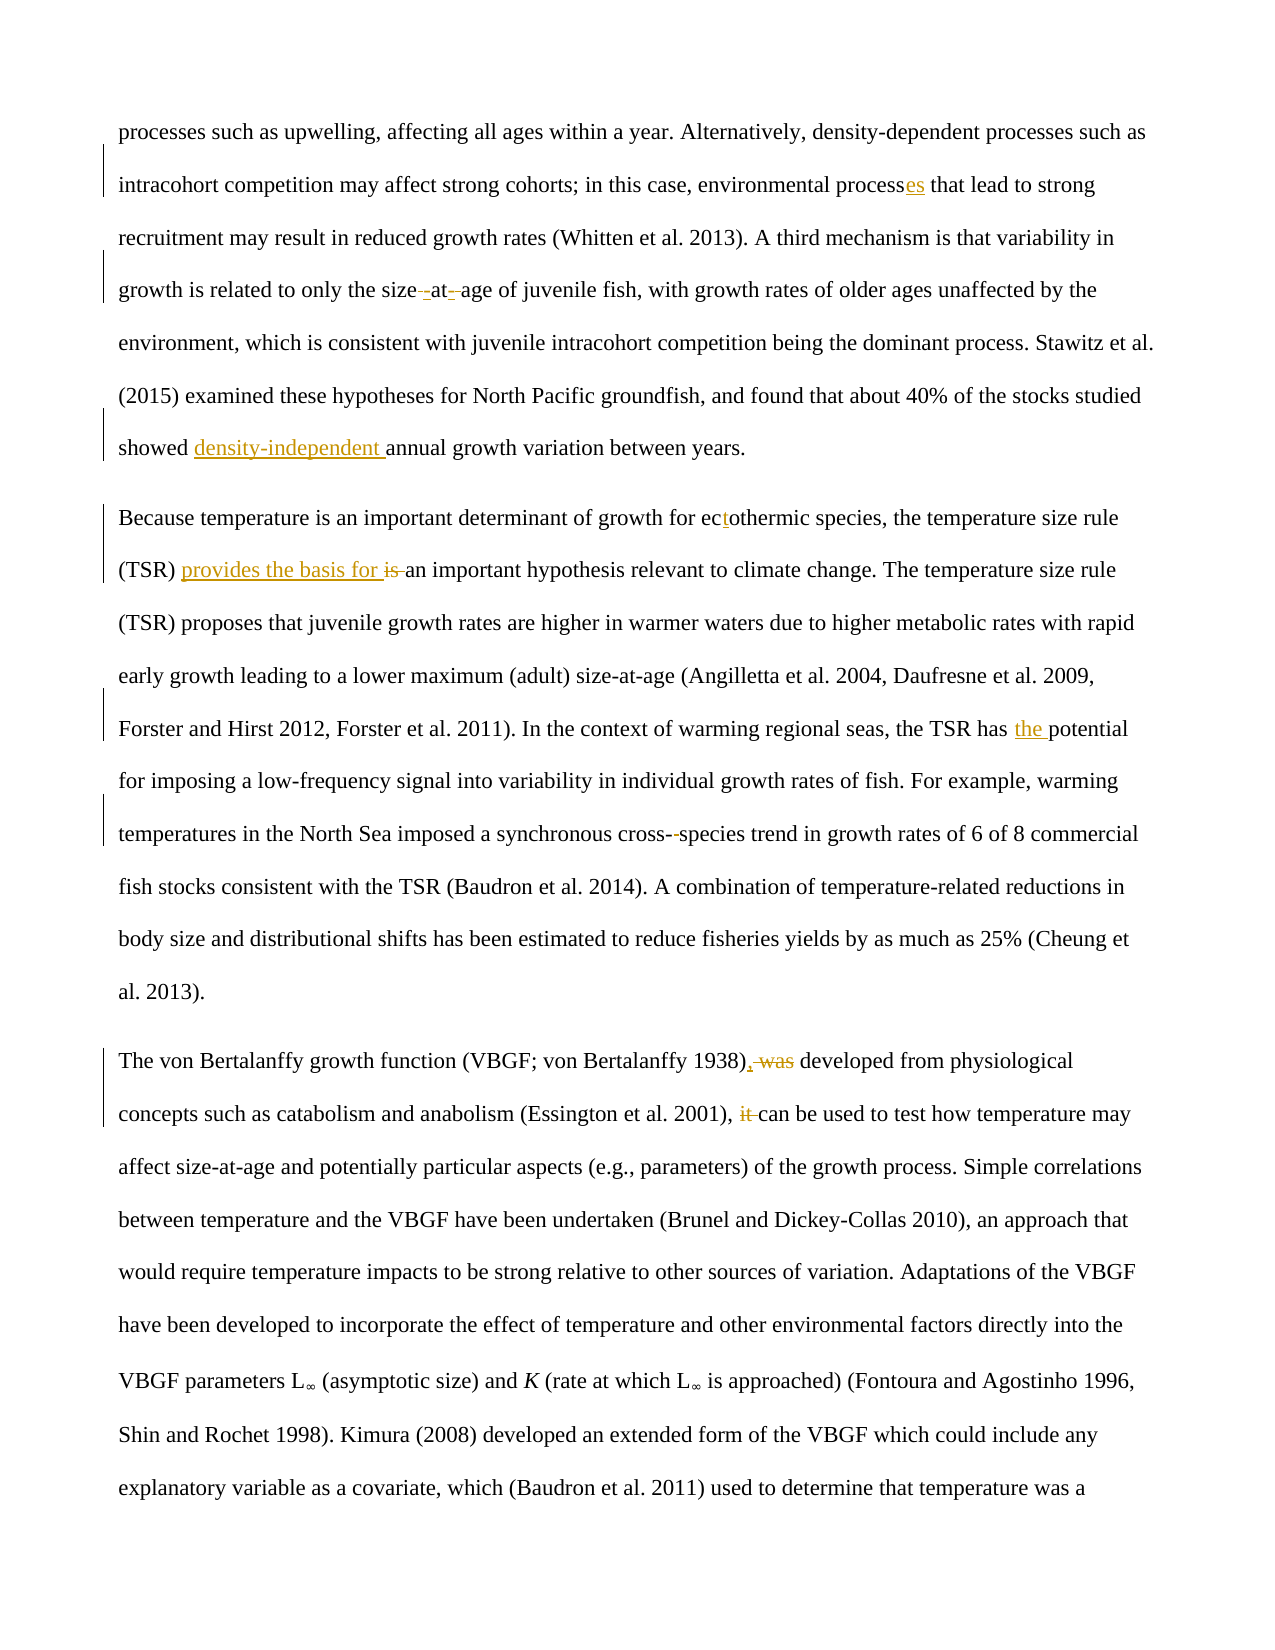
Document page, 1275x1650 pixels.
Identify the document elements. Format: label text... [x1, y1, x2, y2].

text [118, 1047, 1157, 1500]
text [118, 118, 1157, 461]
text Because temperature is an important determinant of growth for ecothermic species, the temperature size rule (TSR) an important hypothesis relevant to climate change. The temperature size rule (TSR) proposes that juvenile growth rates are higher in warmer waters due to higher metabolic rates with rapid early growth leading to a lower maximum (adult) size-at-age (Angilletta et al. 2004, Daufresne et al. 2009, Forster and Hirst 2012, Forster et al. 2011). In the context of warming regional seas, the TSR has potential for imposing a low-frequency signal into variability in individual growth rates of fish. For example, warming temperatures in the North Sea imposed a synchronous cross-species trend in growth rates of 6 of 8 commercial fish stocks consistent with the TSR (Baudron et al. 2014). A combination of temperature-related reductions in body size and distributional shifts has been estimated to reduce fisheries yields by as much as 25% (Cheung et al. 2013). [118, 504, 1157, 1004]
